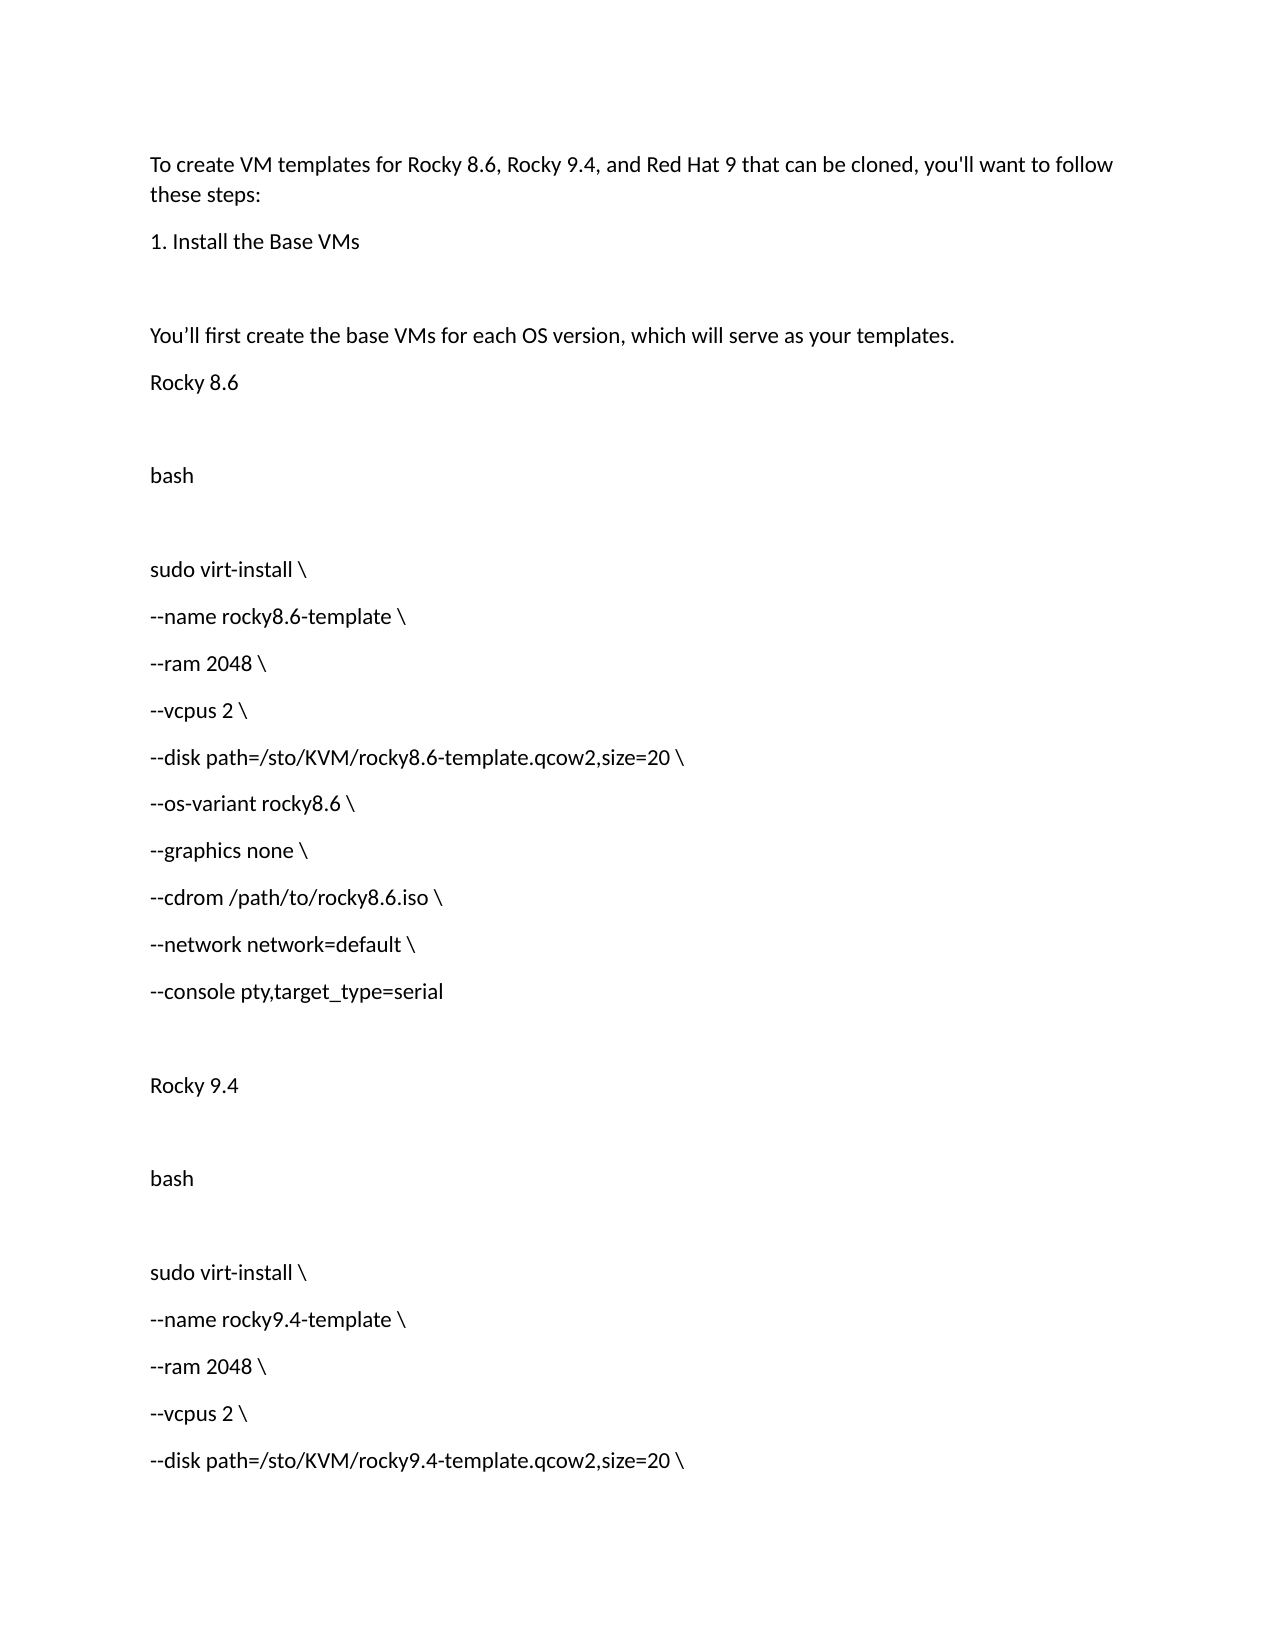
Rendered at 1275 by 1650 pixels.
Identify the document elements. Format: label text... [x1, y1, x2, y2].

text Rocky 9.4 [150, 1071, 1125, 1099]
text sudo virt-install \ [150, 1258, 1125, 1286]
text 1. Install the Base VMs [150, 227, 1125, 255]
text bash [150, 1164, 1125, 1193]
text --vcpus 2 \ [150, 696, 1125, 724]
text --disk path=/sto/KVM/rocky9.4-template.qcow2,size=20 \ [150, 1446, 1125, 1474]
text --name rocky9.4-template \ [150, 1305, 1125, 1333]
text bash [150, 461, 1125, 489]
text --vcpus 2 \ [150, 1399, 1125, 1427]
text --name rocky8.6-template \ [150, 602, 1125, 630]
text --os-variant rocky8.6 \ [150, 789, 1125, 818]
text --disk path=/sto/KVM/rocky8.6-template.qcow2,size=20 \ [150, 743, 1125, 771]
text --ram 2048 \ [150, 1352, 1125, 1380]
text sudo virt-install \ [150, 555, 1125, 583]
text You’ll first create the base VMs for each OS version, which will serve as your templates. [150, 321, 1125, 349]
text --graphics none \ [150, 836, 1125, 864]
text --ram 2048 \ [150, 649, 1125, 677]
text --cdrom /path/to/rocky8.6.iso \ [150, 883, 1125, 911]
text Rocky 8.6 [150, 368, 1125, 396]
text To create VM templates for Rocky 8.6, Rocky 9.4, and Red Hat 9 that can be cloned, you'll want to follow these steps: [150, 150, 1125, 208]
text --network network=default \ [150, 930, 1125, 958]
text --console pty,target_type=serial [150, 977, 1125, 1005]
